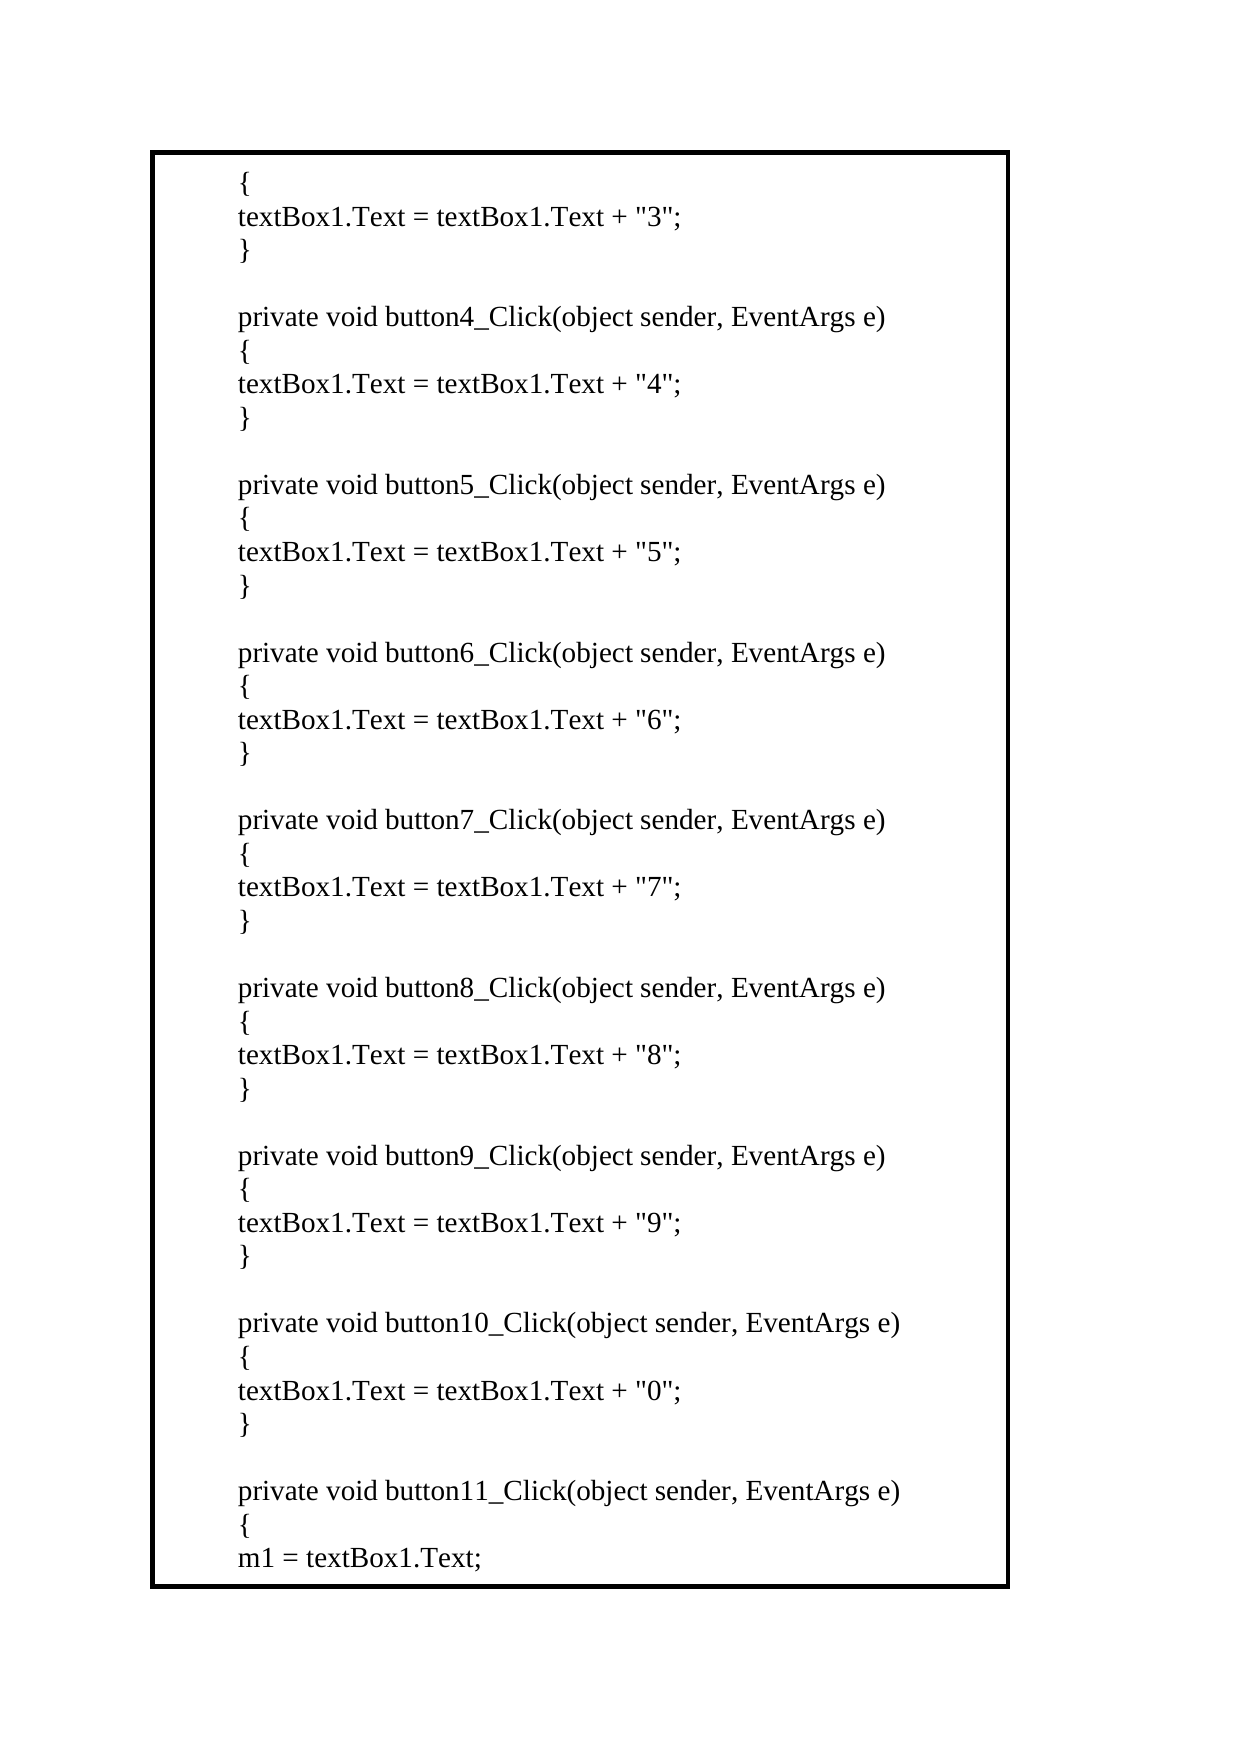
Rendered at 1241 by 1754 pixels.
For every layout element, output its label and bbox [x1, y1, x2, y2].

table_header [155, 155, 1006, 1584]
